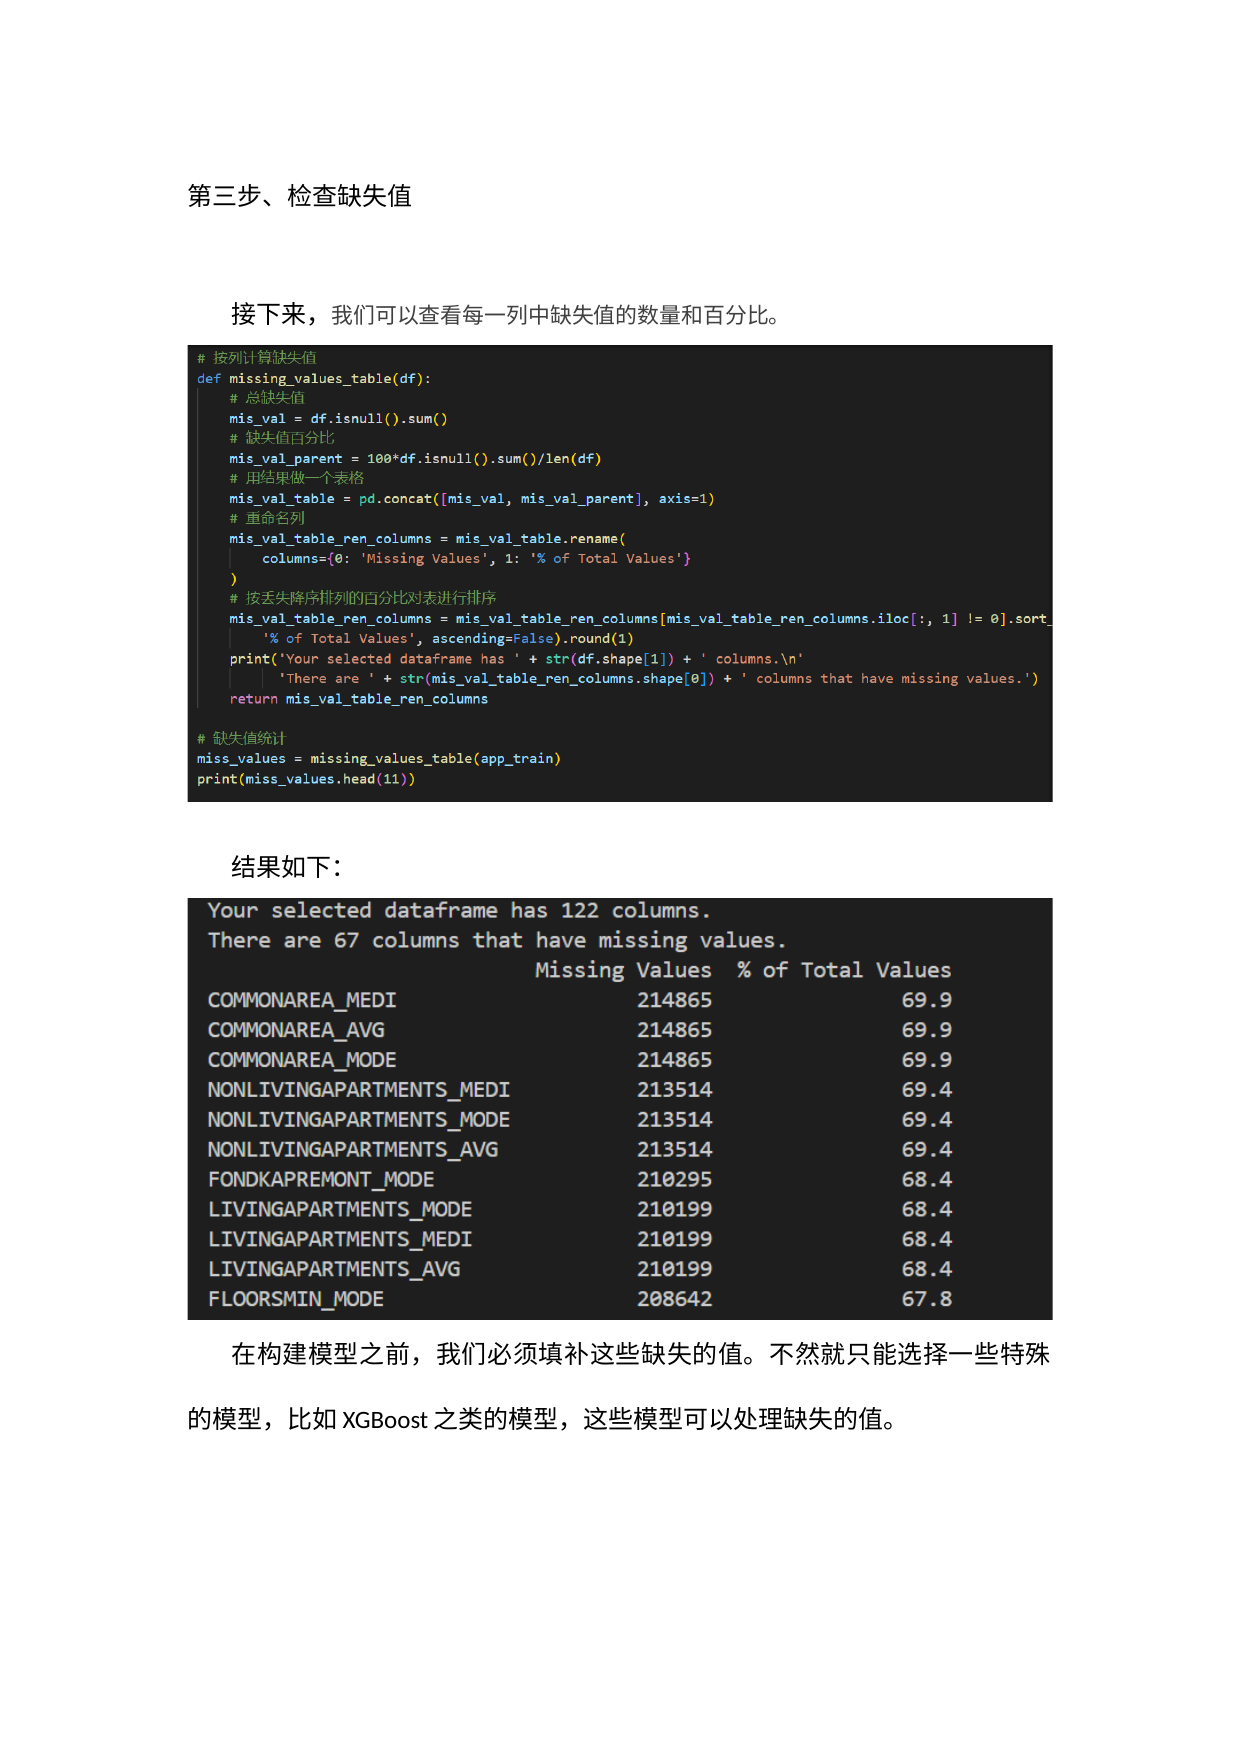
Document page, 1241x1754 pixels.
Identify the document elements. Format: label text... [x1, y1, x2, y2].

text 接下来，我们可以查看每一列中缺失值的数量和百分比。 [187, 281, 1053, 345]
picture [187, 345, 1053, 802]
text 结果如下： [187, 833, 1053, 898]
picture [187, 898, 1053, 1320]
text 在构建模型之前，我们必须填补这些缺失的值。不然就只能选择一些特殊的模型，比如XGBoost之类的模型，这些模型可以处理缺失的值。 [187, 1321, 1053, 1451]
subtitle 第三步、检查缺失值 [187, 162, 1053, 227]
